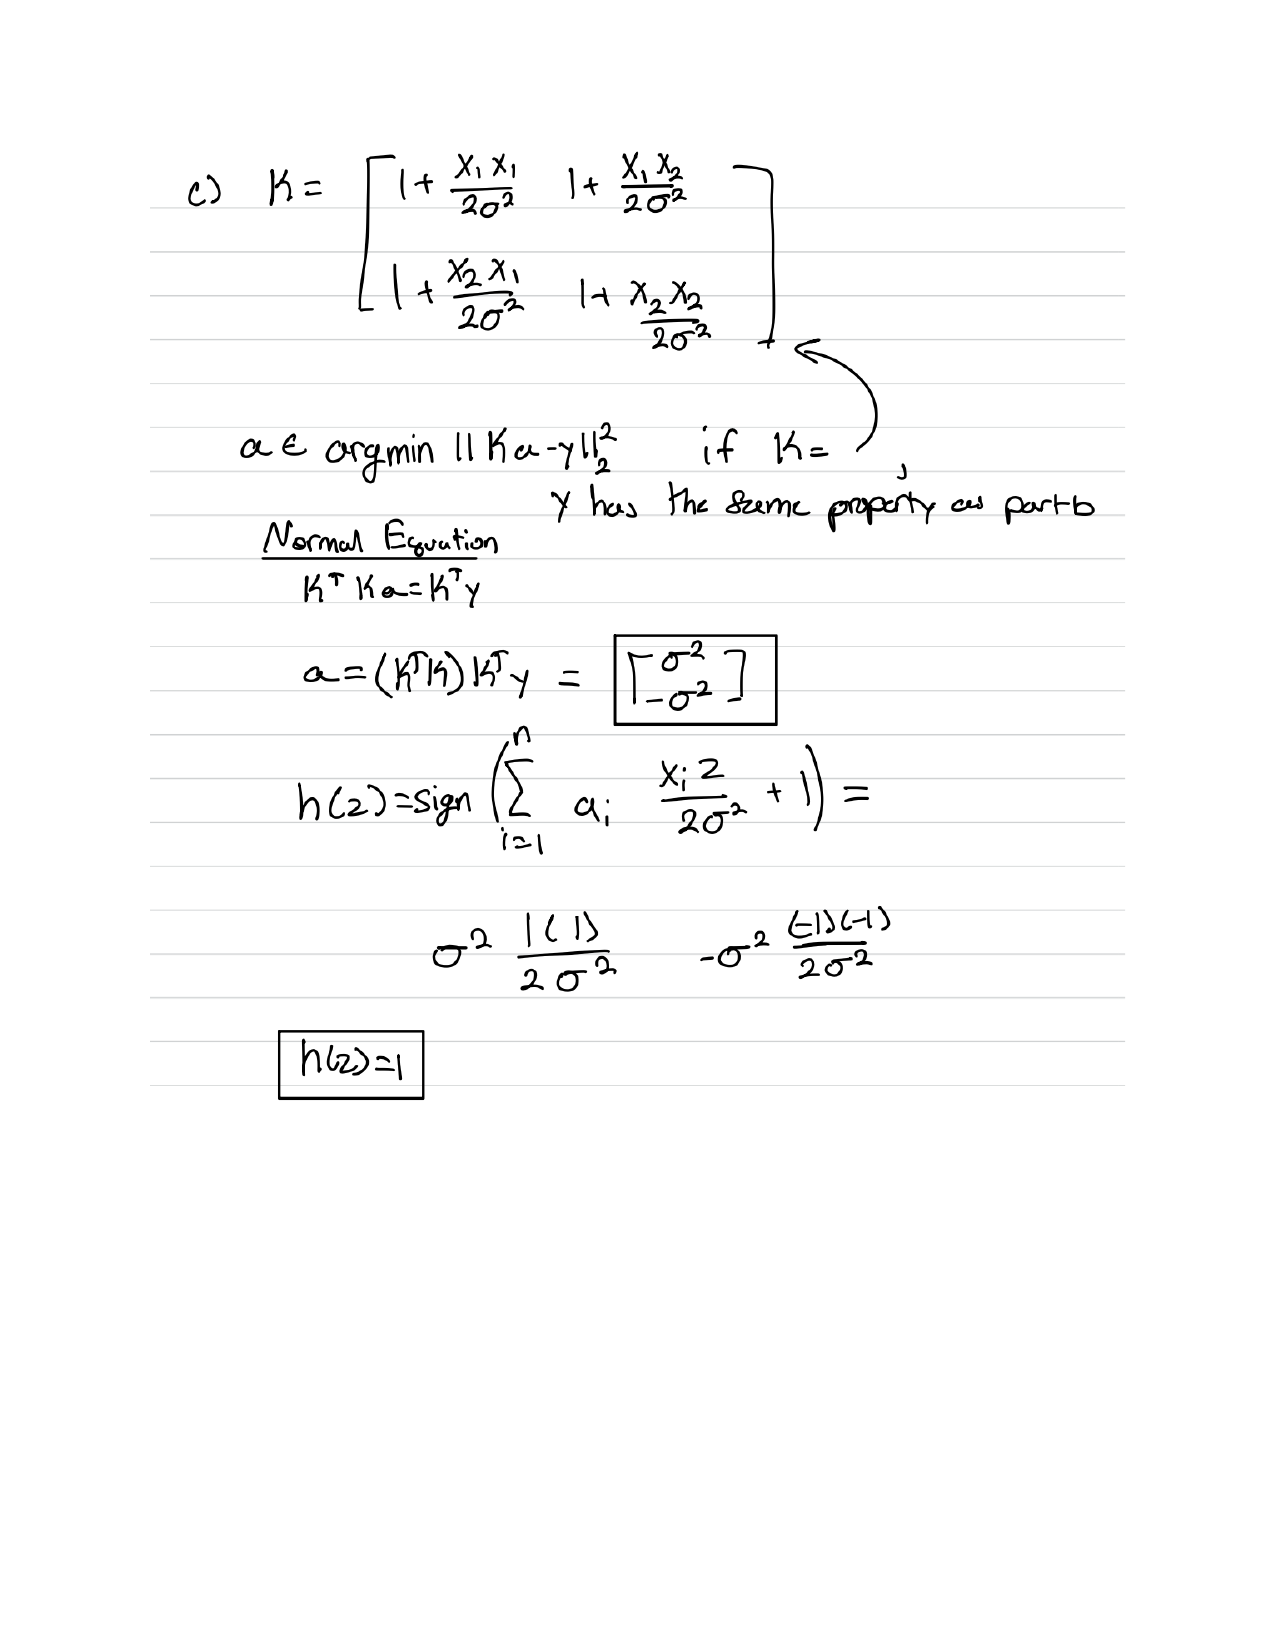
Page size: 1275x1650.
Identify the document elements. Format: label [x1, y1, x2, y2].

picture [150, 150, 1125, 1110]
